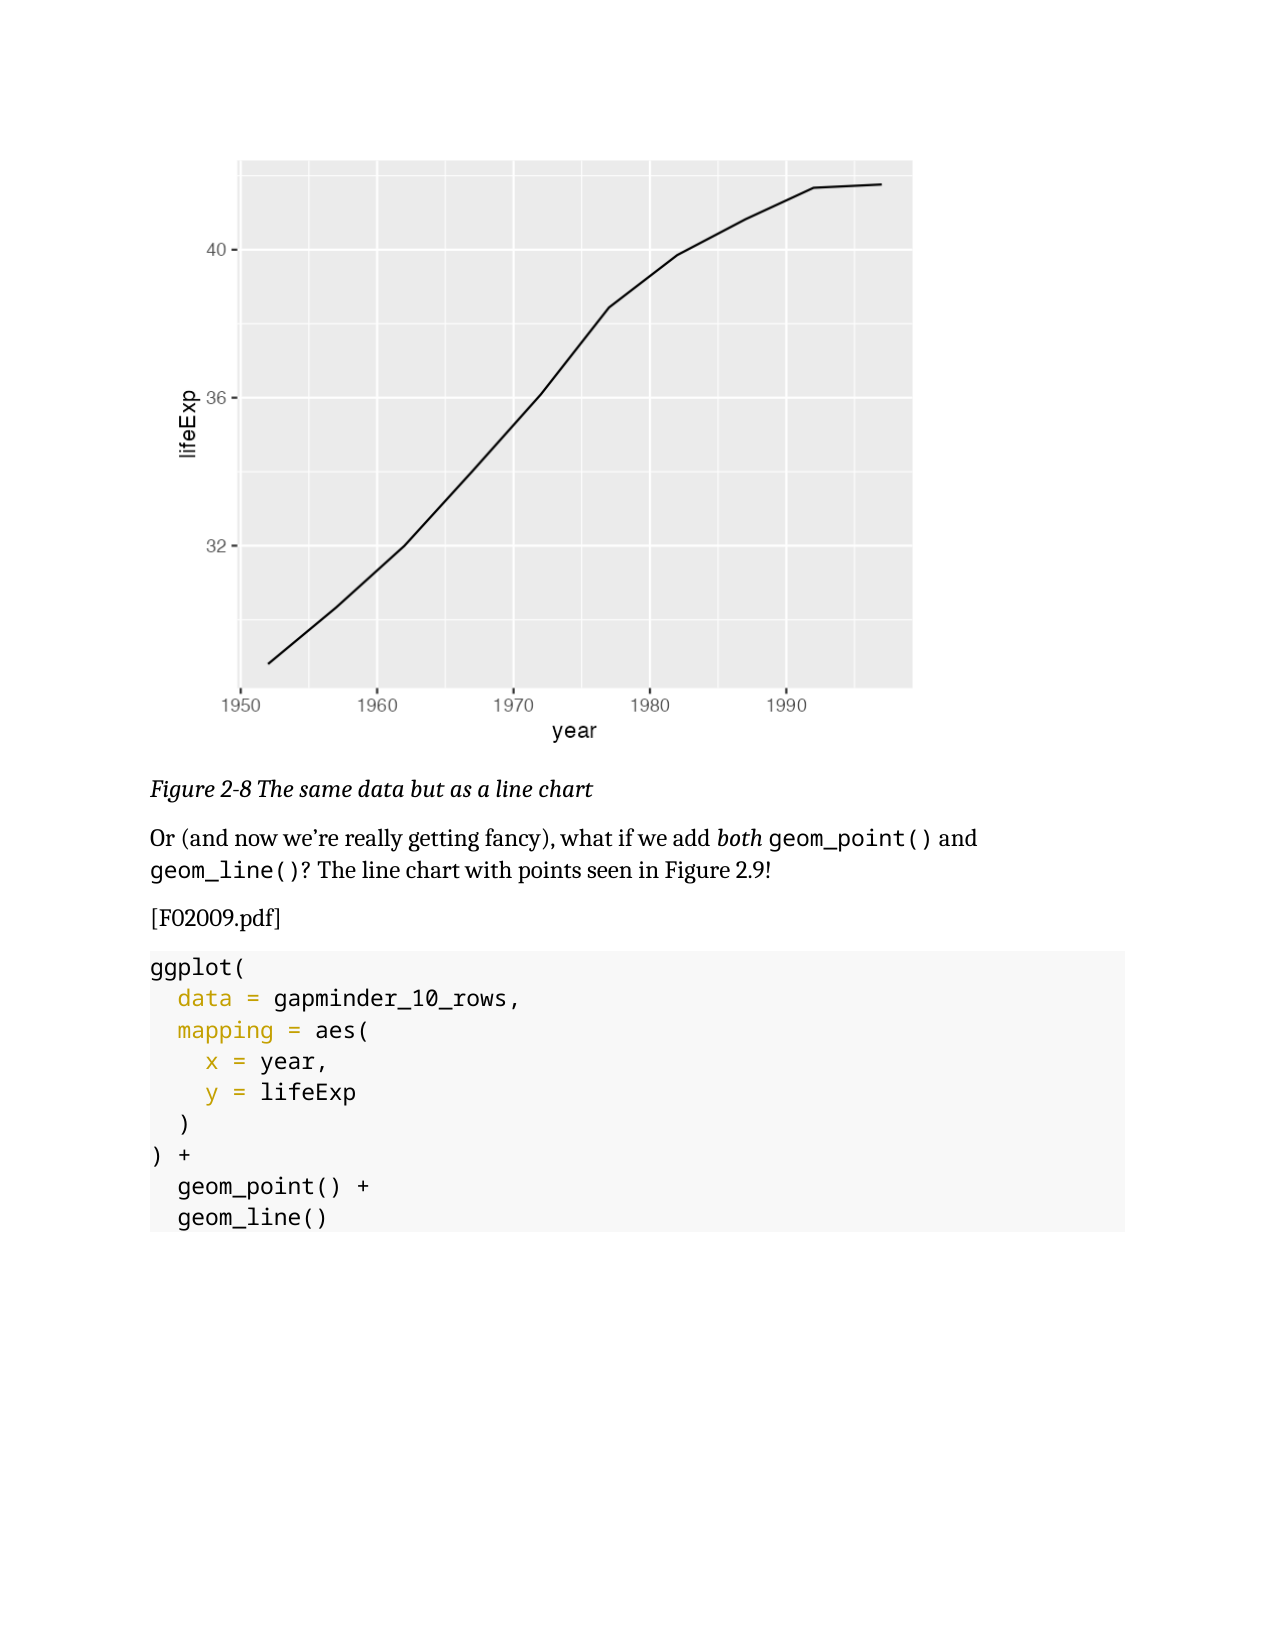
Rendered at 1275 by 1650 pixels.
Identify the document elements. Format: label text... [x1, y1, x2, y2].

picture [168, 150, 924, 754]
text Or (and now we’re really getting fancy), what if we add both geom_point() and geom_line()? The line chart with points seen in Figure 2.9! [150, 822, 1125, 885]
text ggplot( data = gapminder_10_rows, mapping = aes( x = year, y = lifeExp ) ) + geom_point() + geom_line() [150, 951, 1125, 1232]
text Figure 2-8 The same data but as a line chart [150, 775, 1125, 804]
text [F02009.pdf] [150, 904, 1125, 932]
